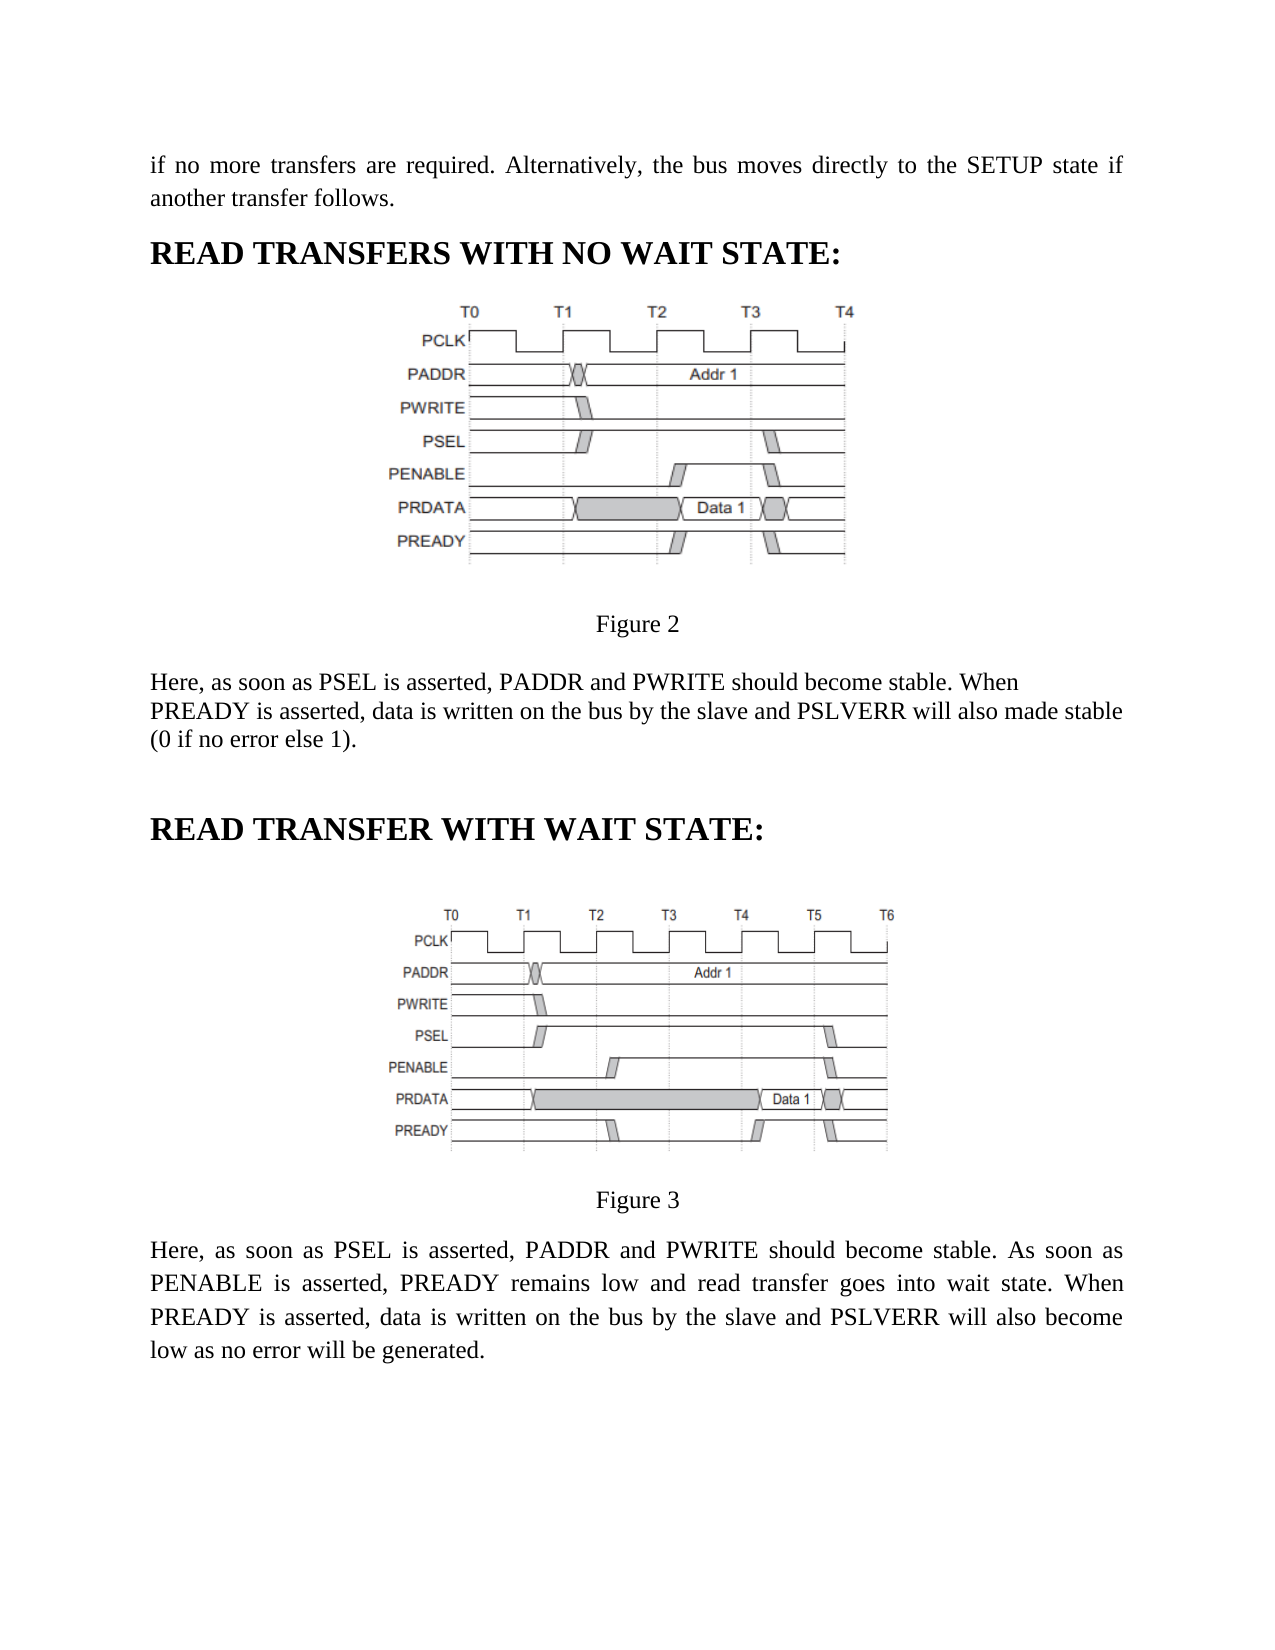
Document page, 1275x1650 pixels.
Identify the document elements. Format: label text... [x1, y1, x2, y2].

list READ TRANSFER WITH WAIT STATE: [150, 809, 1125, 848]
list Here, as soon as PSEL is asserted, PADDR and PWRITE should become stable. As soon as PENABLE is asserted, PREADY remains low and read transfer goes into wait state. When PREADY is asserted, data is written on the bus by the slave and PSLVERR will also become low as no error will be generated. [150, 1235, 1125, 1364]
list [150, 150, 1125, 212]
list Figure 2 [150, 609, 1125, 638]
list READ TRANSFERS WITH NO WAIT STATE: [150, 233, 1125, 272]
list Here, as soon as PSEL is asserted, PADDR and PWRITE should become stable. When PREADY is asserted, data is written on the bus by the slave and PSLVERR will also made stable (0 if no error else 1). [150, 667, 1125, 753]
list Figure 3 [150, 1185, 1125, 1214]
